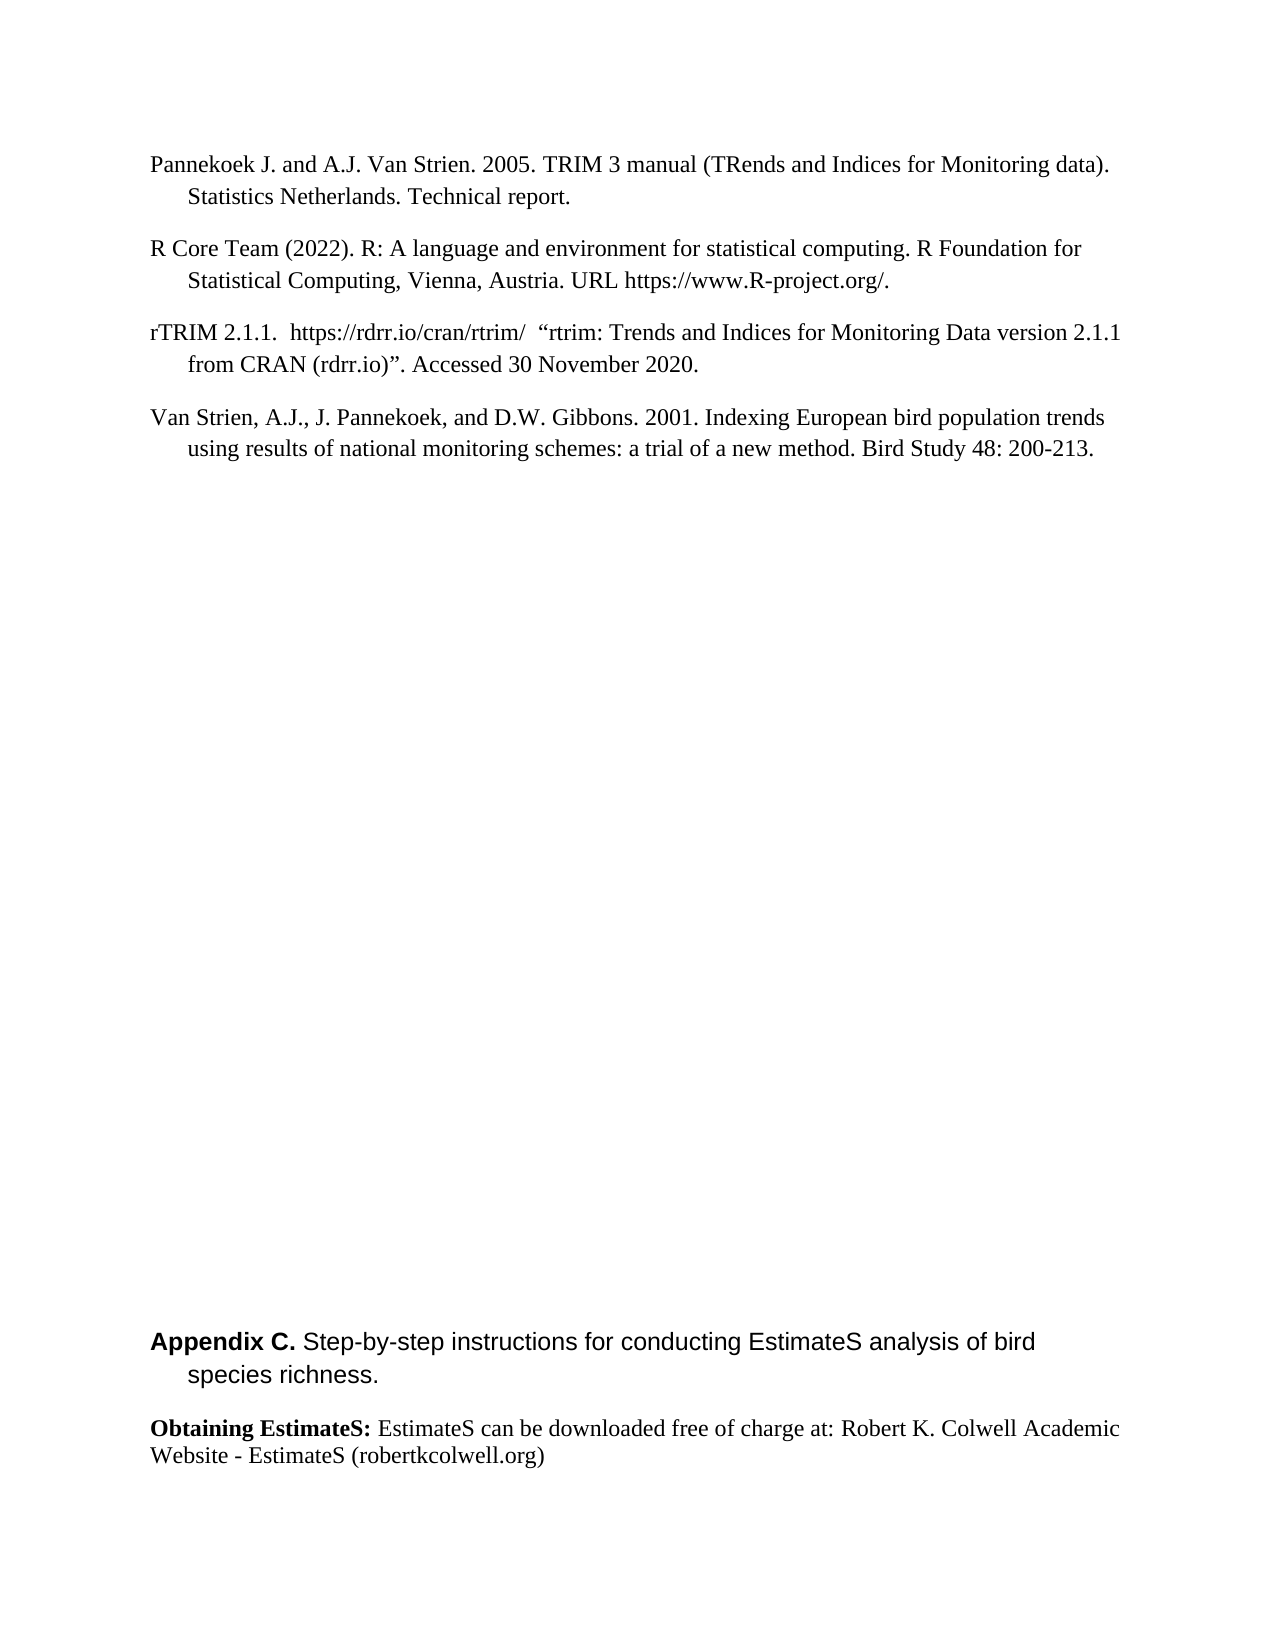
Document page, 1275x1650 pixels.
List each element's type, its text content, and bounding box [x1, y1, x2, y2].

text R Core Team (2022). R: A language and environment for statistical computing. R Foundation for Statistical Computing, Vienna, Austria. URL https://www.R-project.org/. [150, 234, 1125, 293]
text Pannekoek J. and A.J. Van Strien. 2005. TRIM 3 manual (TRends and Indices for Monitoring data). Statistics Netherlands. Technical report. [150, 150, 1125, 209]
text Obtaining EstimateS: EstimateS can be downloaded free of charge at: Robert K. Colwell Academic Website - EstimateS (robertkcolwell.org) [150, 1413, 1125, 1469]
text rTRIM 2.1.1. https://rdrr.io/cran/rtrim/ “rtrim: Trends and Indices for Monitoring Data version 2.1.1 from CRAN (rdrr.io)”. Accessed 30 November 2020. [150, 318, 1125, 378]
text Appendix C. Step-by-step instructions for conducting EstimateS analysis of bird species richness. [150, 1327, 1125, 1388]
text Van Strien, A.J., J. Pannekoek, and D.W. Gibbons. 2001. Indexing European bird population trends using results of national monitoring schemes: a trial of a new method. Bird Study 48: 200-213. [150, 402, 1125, 462]
